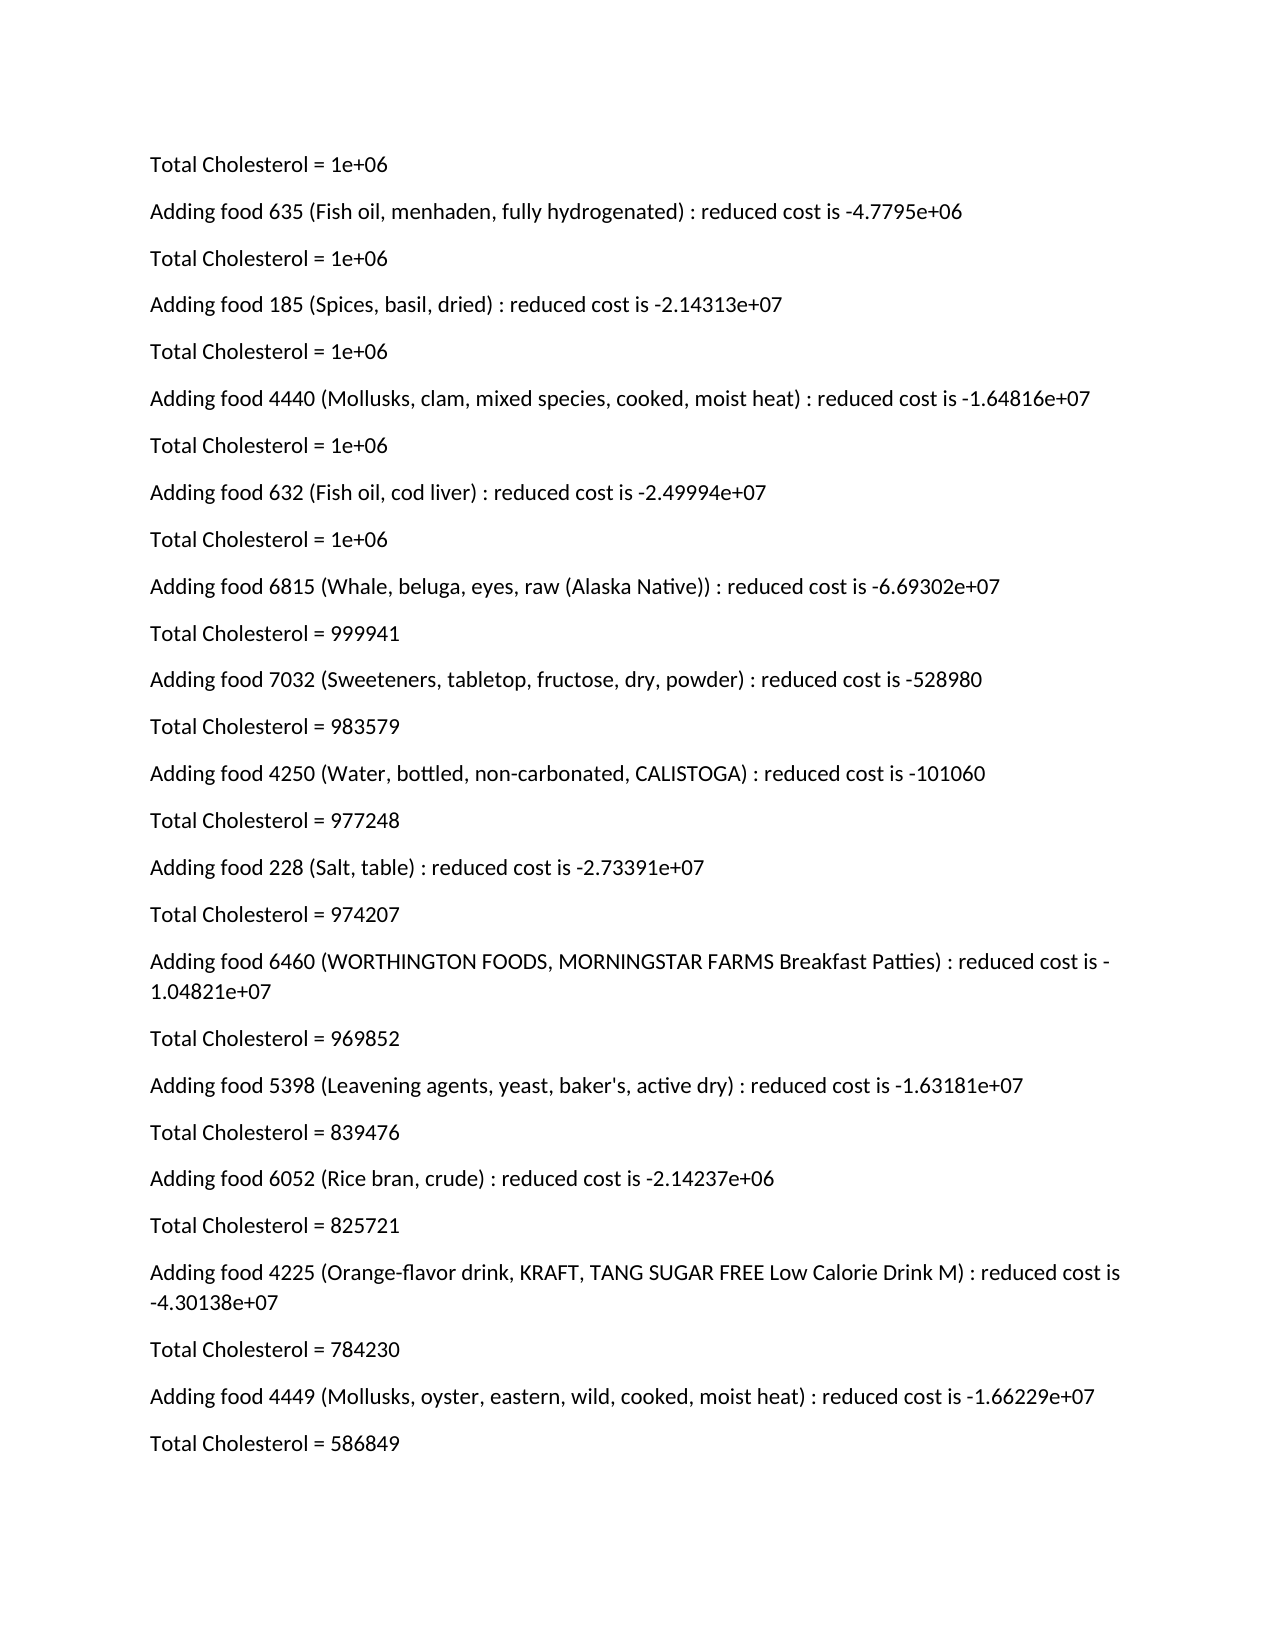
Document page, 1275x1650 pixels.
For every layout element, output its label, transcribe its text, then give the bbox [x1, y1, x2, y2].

text Adding food 185 (Spices, basil, dried) : reduced cost is -2.14313e+07 [150, 291, 1125, 319]
text Total Cholesterol = 969852 [150, 1024, 1125, 1052]
text Adding food 6460 (WORTHINGTON FOODS, MORNINGSTAR FARMS Breakfast Patties) : reduced cost is -1.04821e+07 [150, 947, 1125, 1005]
text Adding food 5398 (Leavening agents, yeast, baker's, active dry) : reduced cost is -1.63181e+07 [150, 1071, 1125, 1099]
text Adding food 4250 (Water, bottled, non-carbonated, CALISTOGA) : reduced cost is -101060 [150, 759, 1125, 787]
text Total Cholesterol = 825721 [150, 1211, 1125, 1239]
text Adding food 4225 (Orange-flavor drink, KRAFT, TANG SUGAR FREE Low Calorie Drink M) : reduced cost is -4.30138e+07 [150, 1258, 1125, 1317]
text Total Cholesterol = 586849 [150, 1429, 1125, 1457]
text Adding food 632 (Fish oil, cod liver) : reduced cost is -2.49994e+07 [150, 478, 1125, 506]
text Total Cholesterol = 1e+06 [150, 525, 1125, 553]
text Adding food 4449 (Mollusks, oyster, eastern, wild, cooked, moist heat) : reduced cost is -1.66229e+07 [150, 1382, 1125, 1410]
text Total Cholesterol = 1e+06 [150, 150, 1125, 178]
text Total Cholesterol = 999941 [150, 619, 1125, 647]
text Adding food 6815 (Whale, beluga, eyes, raw (Alaska Native)) : reduced cost is -6.69302e+07 [150, 572, 1125, 600]
text Total Cholesterol = 1e+06 [150, 337, 1125, 366]
text Total Cholesterol = 1e+06 [150, 244, 1125, 272]
text Total Cholesterol = 977248 [150, 806, 1125, 834]
text Adding food 7032 (Sweeteners, tabletop, fructose, dry, powder) : reduced cost is -528980 [150, 666, 1125, 694]
text Total Cholesterol = 784230 [150, 1335, 1125, 1363]
text Total Cholesterol = 983579 [150, 712, 1125, 741]
text Adding food 228 (Salt, table) : reduced cost is -2.73391e+07 [150, 853, 1125, 881]
text Total Cholesterol = 839476 [150, 1118, 1125, 1146]
text Adding food 6052 (Rice bran, crude) : reduced cost is -2.14237e+06 [150, 1164, 1125, 1193]
text Total Cholesterol = 974207 [150, 900, 1125, 928]
text Adding food 635 (Fish oil, menhaden, fully hydrogenated) : reduced cost is -4.7795e+06 [150, 197, 1125, 225]
text Total Cholesterol = 1e+06 [150, 431, 1125, 459]
text Adding food 4440 (Mollusks, clam, mixed species, cooked, moist heat) : reduced cost is -1.64816e+07 [150, 384, 1125, 412]
